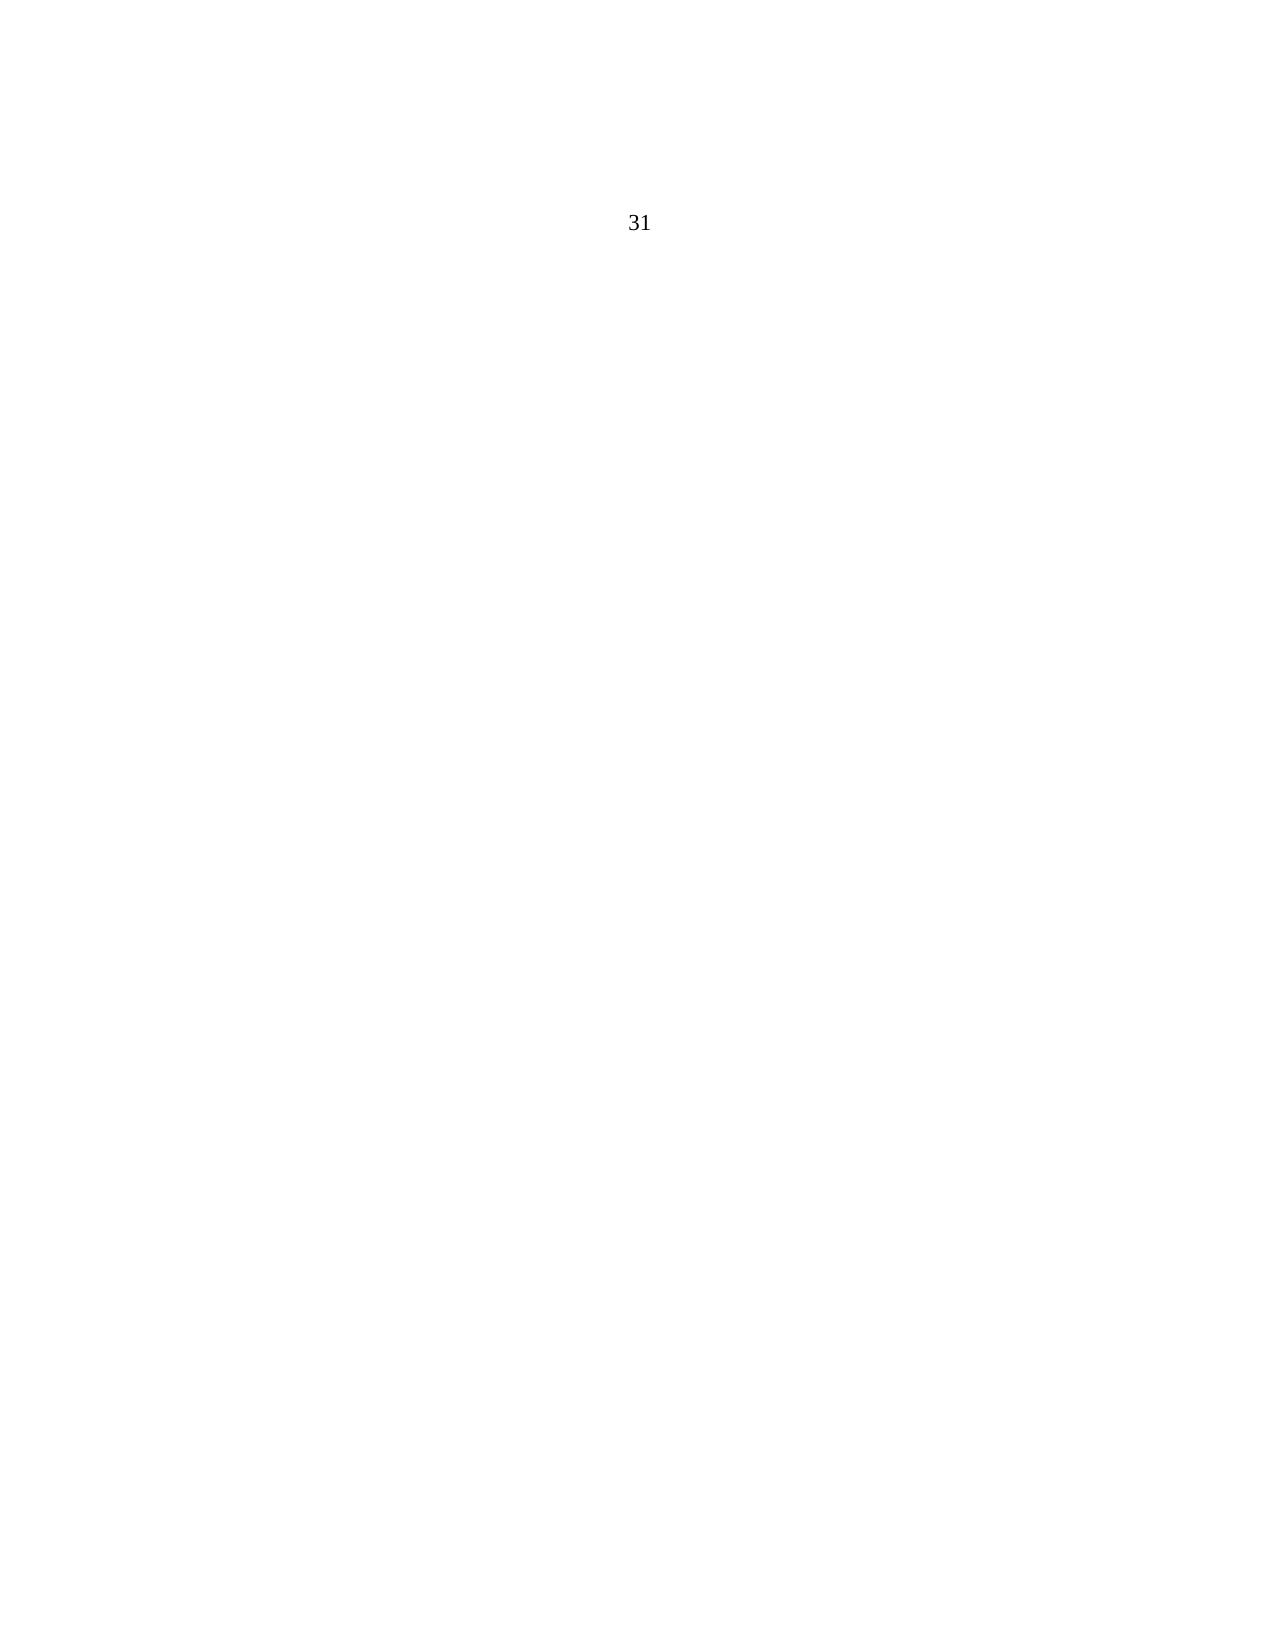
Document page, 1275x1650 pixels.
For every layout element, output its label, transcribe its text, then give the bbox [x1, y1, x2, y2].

text 31 [121, 209, 1158, 236]
